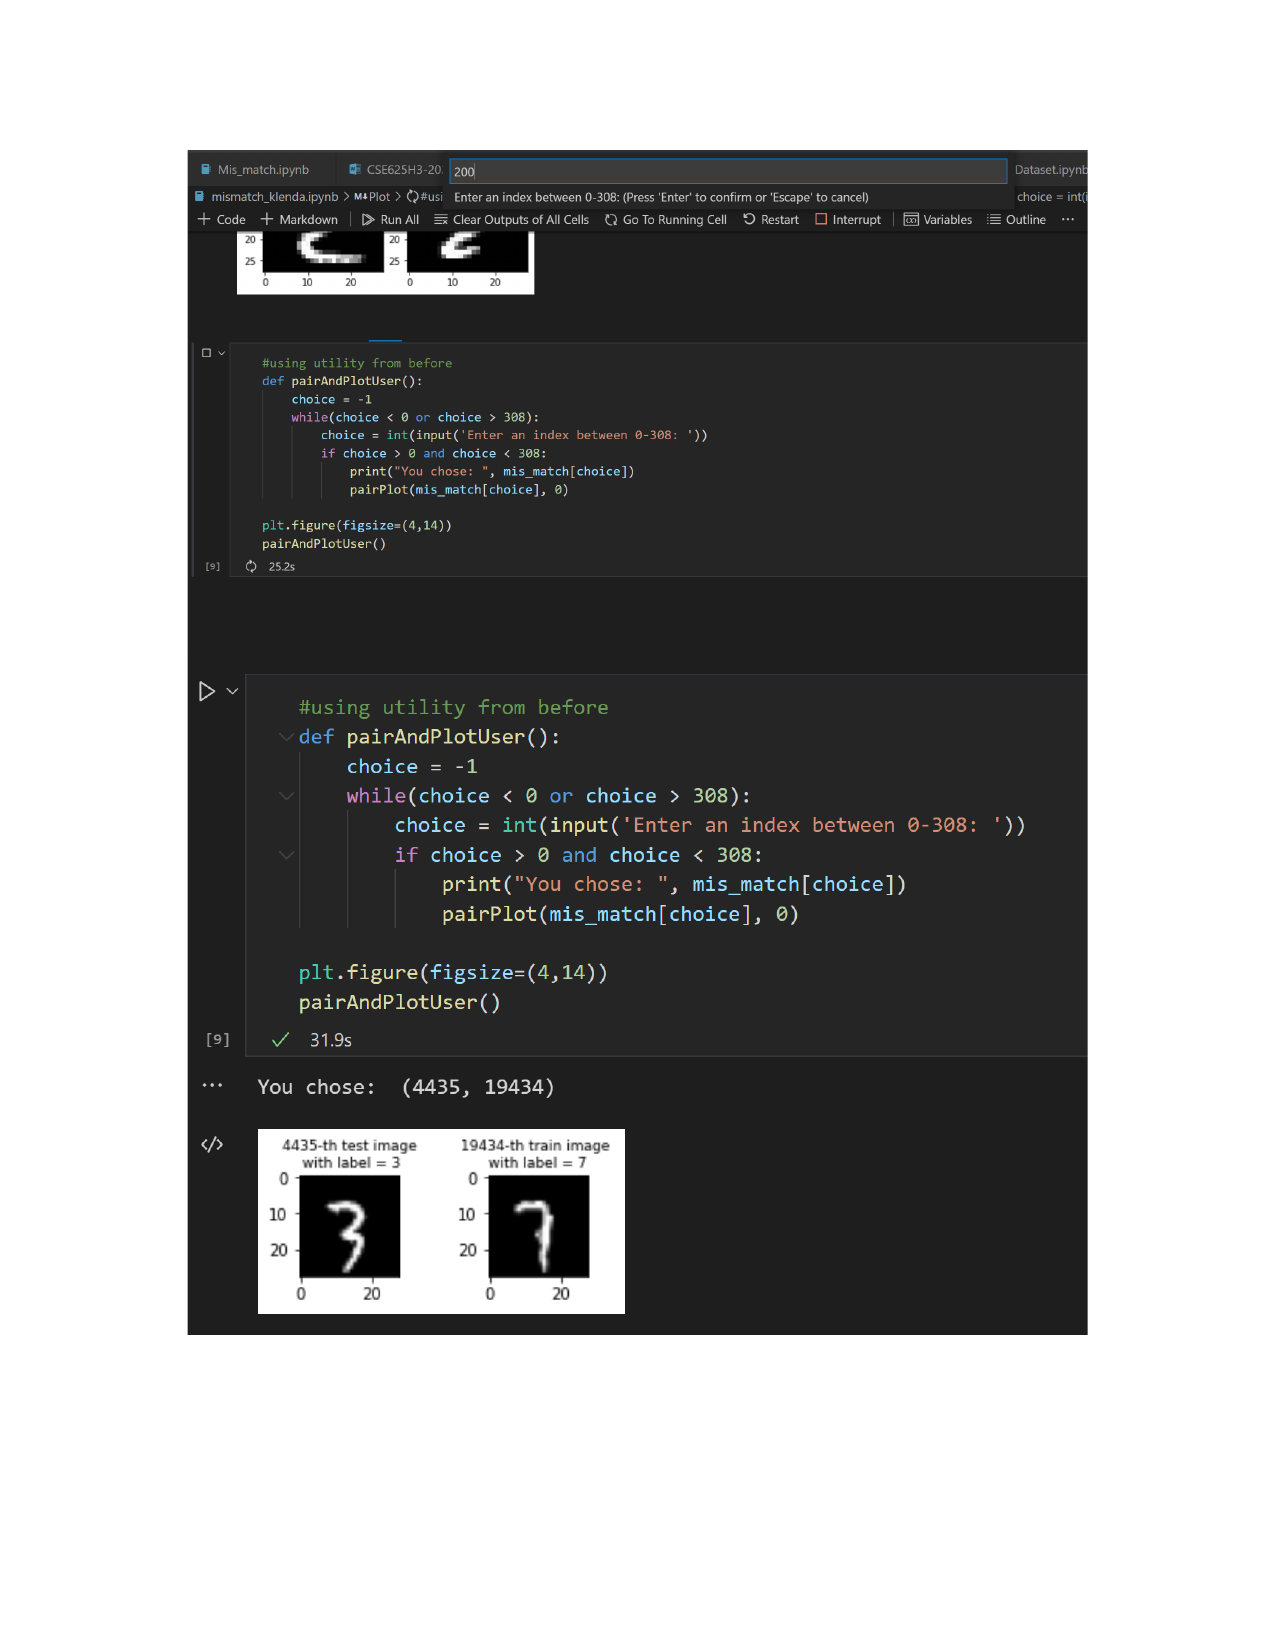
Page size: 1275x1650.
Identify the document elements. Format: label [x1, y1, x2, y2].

picture [187, 150, 1088, 1335]
